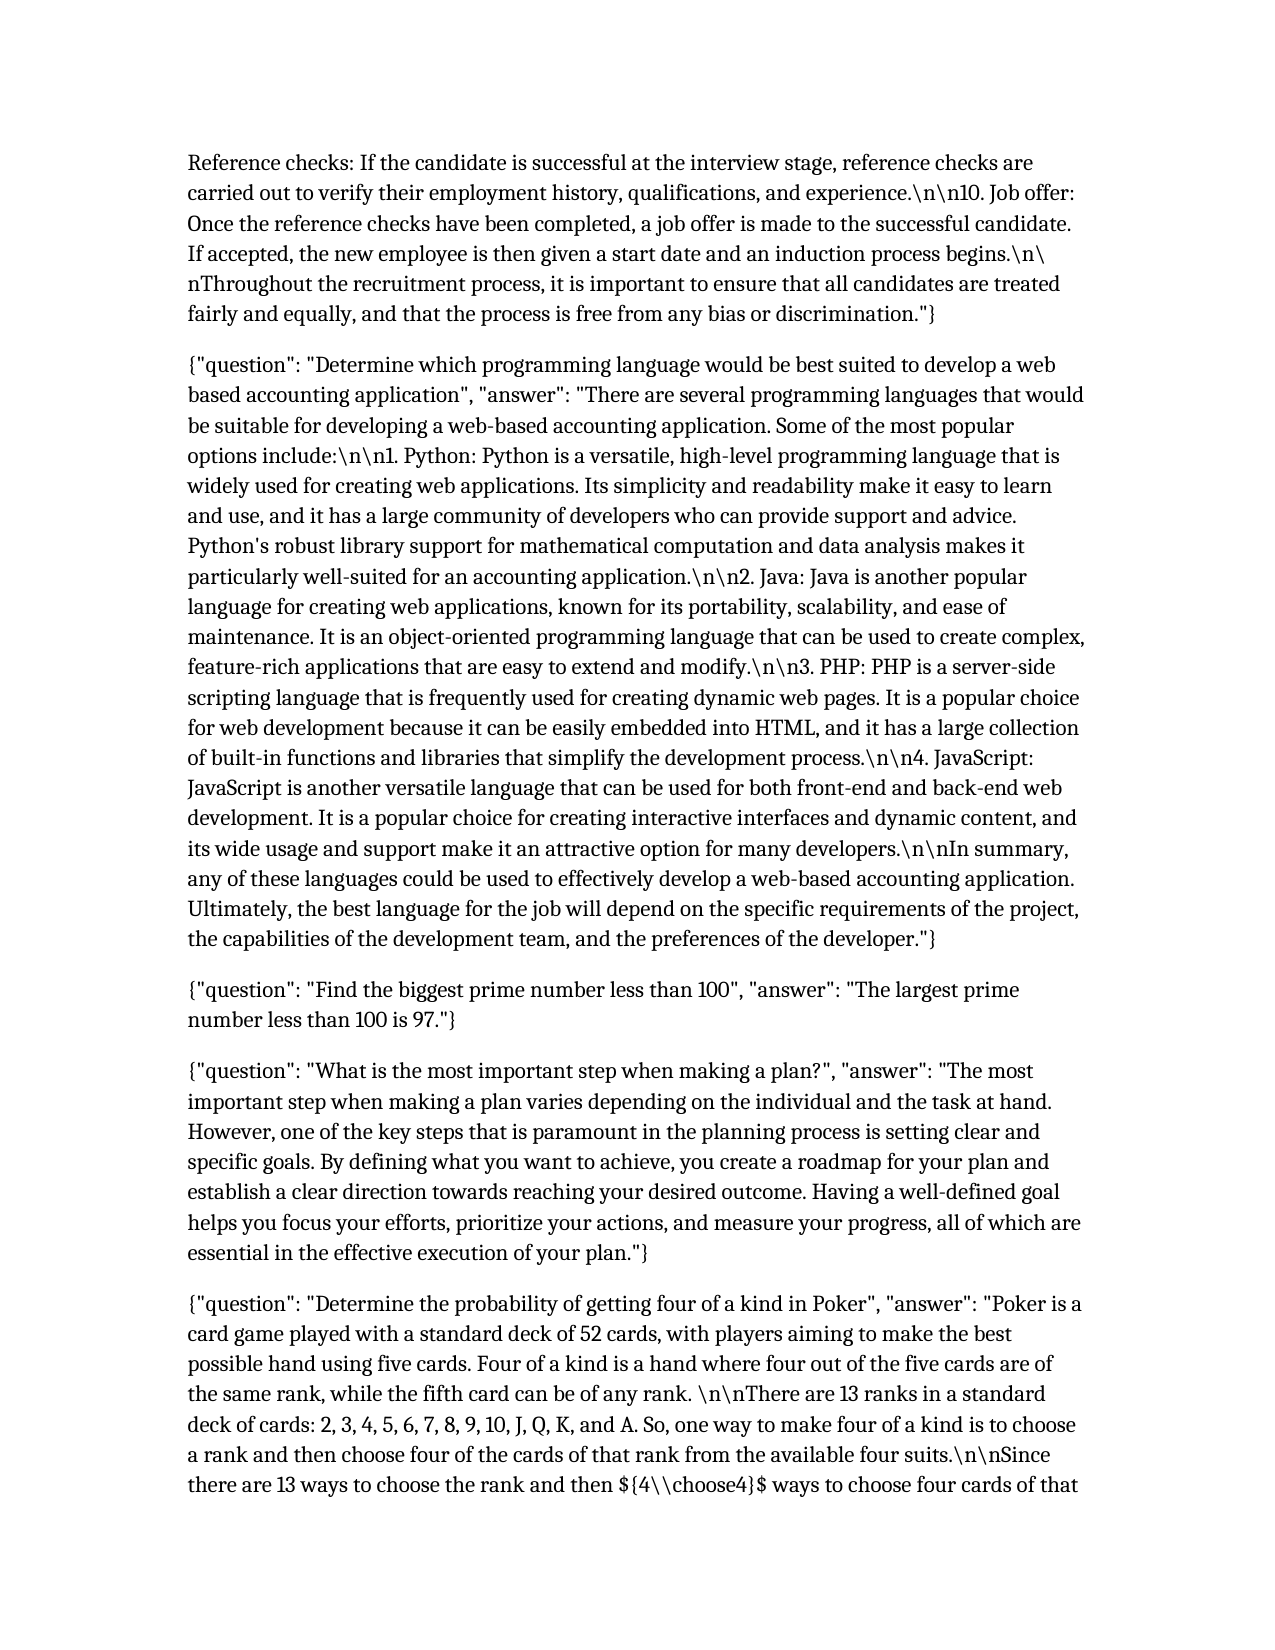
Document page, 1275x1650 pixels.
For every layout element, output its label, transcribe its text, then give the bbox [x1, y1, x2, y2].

text {"question": "Find the biggest prime number less than 100", "answer": "The largest prime number less than 100 is 97."} [187, 977, 1087, 1034]
text {"question": "What is the most important step when making a plan?", "answer": "The most important step when making a plan varies depending on the individual and the task at hand. However, one of the key steps that is paramount in the planning process is setting clear and specific goals. By defining what you want to achieve, you create a roadmap for your plan and establish a clear direction towards reaching your desired outcome. Having a well-defined goal helps you focus your efforts, prioritize your actions, and measure your progress, all of which are essential in the effective execution of your plan."} [187, 1058, 1087, 1266]
text {"question": "Determine which programming language would be best suited to develop a web based accounting application", "answer": "There are several programming languages that would be suitable for developing a web-based accounting application. Some of the most popular options include:\n\n1. Python: Python is a versatile, high-level programming language that is widely used for creating web applications. Its simplicity and readability make it easy to learn and use, and it has a large community of developers who can provide support and advice. Python's robust library support for mathematical computation and data analysis makes it particularly well-suited for an accounting application.\n\n2. Java: Java is another popular language for creating web applications, known for its portability, scalability, and ease of maintenance. It is an object-oriented programming language that can be used to create complex, feature-rich applications that are easy to extend and modify.\n\n3. PHP: PHP is a server-side scripting language that is frequently used for creating dynamic web pages. It is a popular choice for web development because it can be easily embedded into HTML, and it has a large collection of built-in functions and libraries that simplify the development process.\n\n4. JavaScript: JavaScript is another versatile language that can be used for both front-end and back-end web development. It is a popular choice for creating interactive interfaces and dynamic content, and its wide usage and support make it an attractive option for many developers.\n\nIn summary, any of these languages could be used to effectively develop a web-based accounting application. Ultimately, the best language for the job will depend on the specific requirements of the project, the capabilities of the development team, and the preferences of the developer."} [187, 352, 1087, 952]
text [187, 1291, 1087, 1498]
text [187, 150, 1087, 327]
